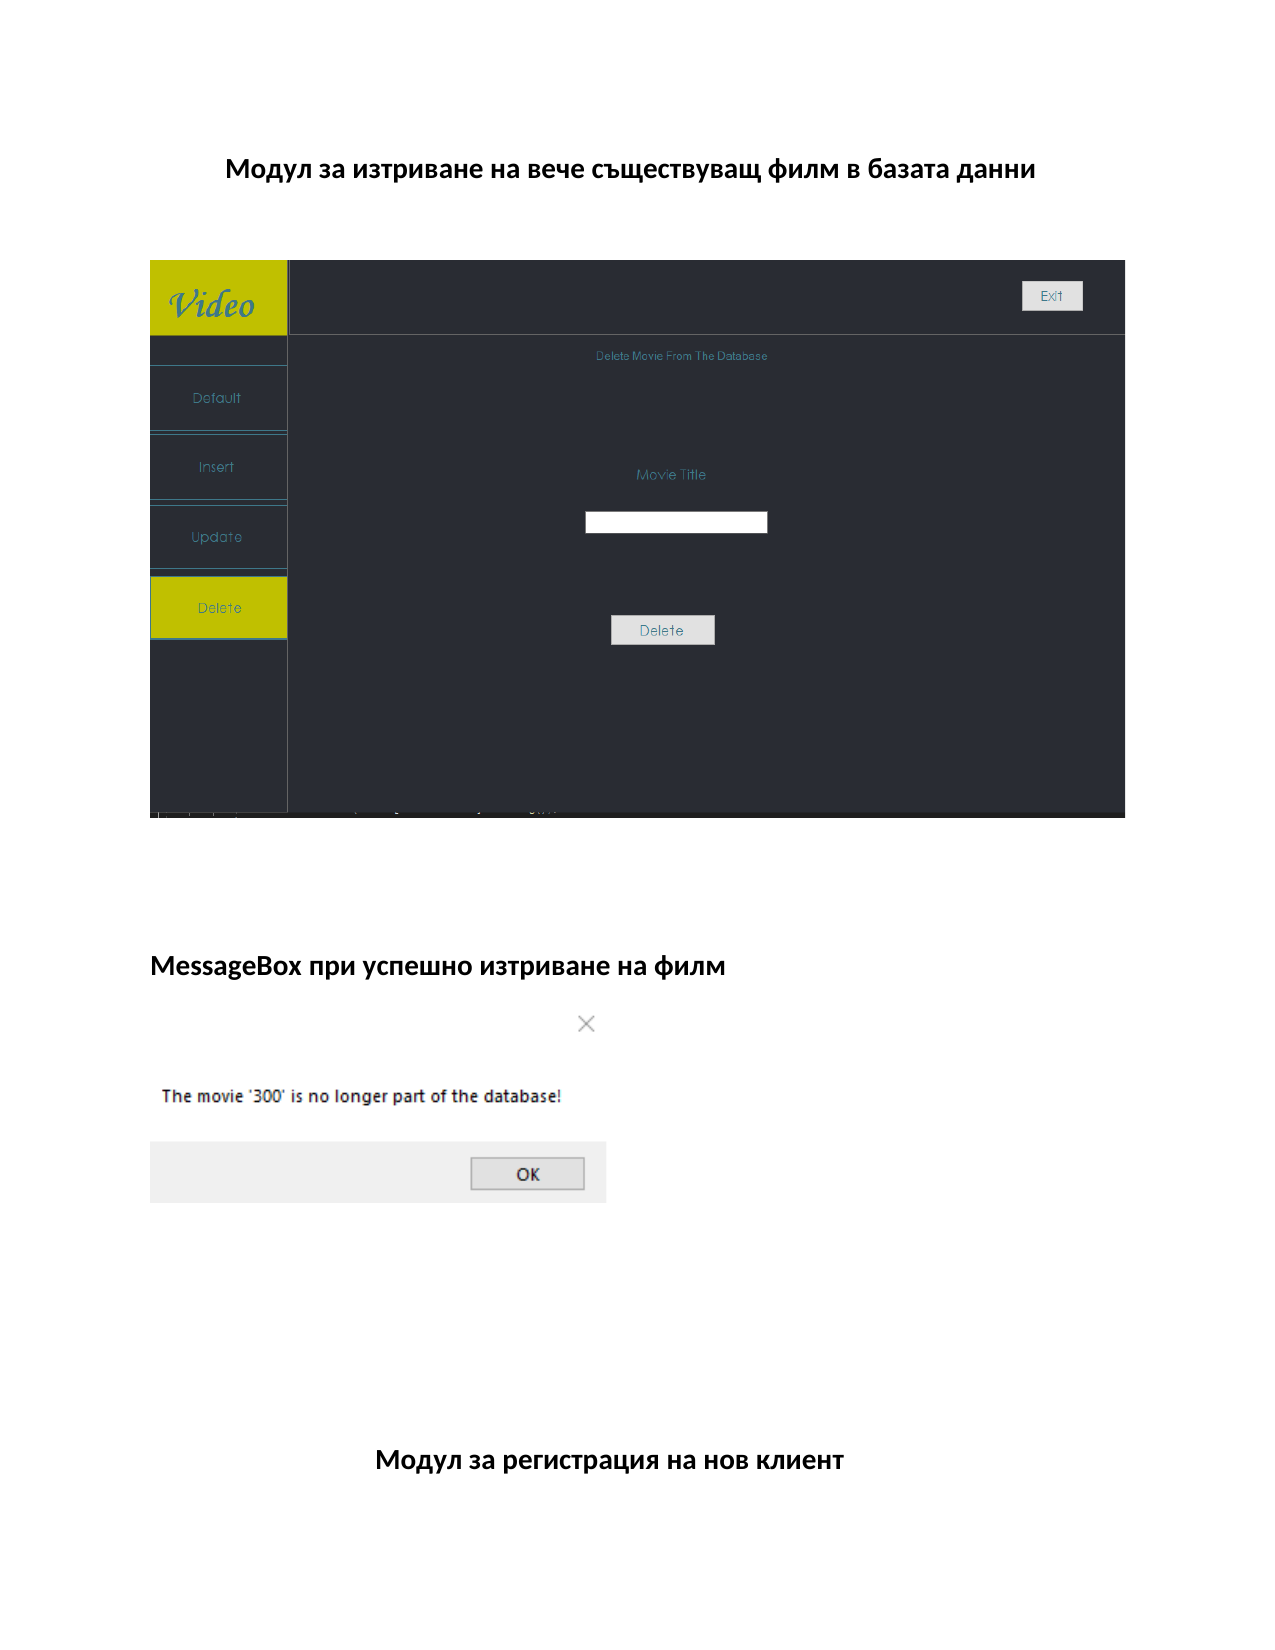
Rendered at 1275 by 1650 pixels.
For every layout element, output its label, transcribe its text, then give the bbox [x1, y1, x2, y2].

picture [150, 260, 1125, 818]
text MessageBox при успешно изтриване на филм [150, 947, 1125, 983]
text Модул за изтриване на вече съществуващ филм в базата данни [150, 150, 1125, 186]
picture [150, 1002, 607, 1203]
text Модул за регистрация на нов клиент [150, 1441, 1125, 1477]
